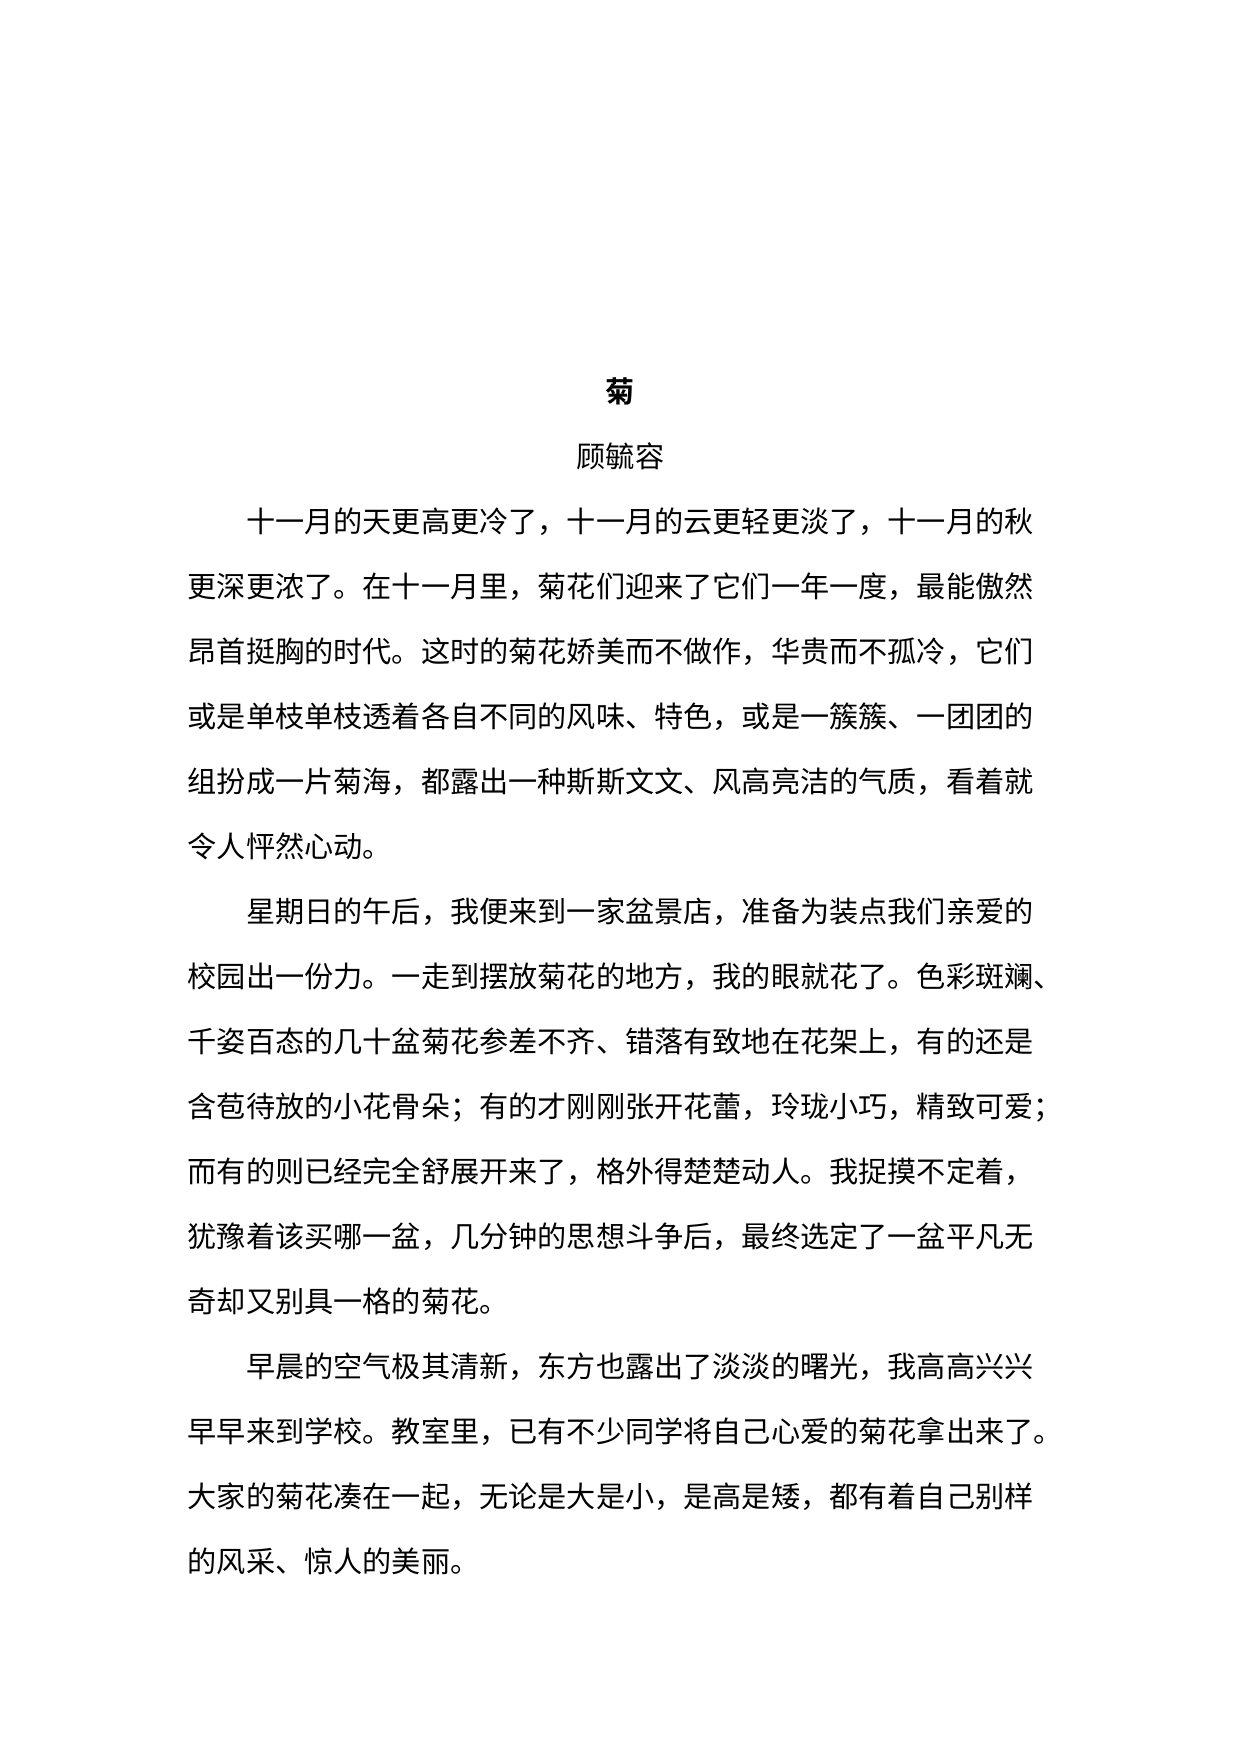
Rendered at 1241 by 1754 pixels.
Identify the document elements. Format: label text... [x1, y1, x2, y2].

text 顾毓容 [187, 422, 1053, 487]
text 早晨的空气极其清新，东方也露出了淡淡的曙光，我高高兴兴早早来到学校。教室里，已有不少同学将自己心爱的菊花拿出来了。大家的菊花凑在一起，无论是大是小，是高是矮，都有着自己别样的风采、惊人的美丽。 [187, 1332, 1053, 1592]
text 十一月的天更高更冷了，十一月的云更轻更淡了，十一月的秋更深更浓了。在十一月里，菊花们迎来了它们一年一度，最能傲然昂首挺胸的时代。这时的菊花娇美而不做作，华贵而不孤冷，它们或是单枝单枝透着各自不同的风味、特色，或是一簇簇、一团团的组扮成一片菊海，都露出一种斯斯文文、风高亮洁的气质，看着就令人怦然心动。 [187, 487, 1053, 877]
text 星期日的午后，我便来到一家盆景店，准备为装点我们亲爱的校园出一份力。一走到摆放菊花的地方，我的眼就花了。色彩斑斓、千姿百态的几十盆菊花参差不齐、错落有致地在花架上，有的还是含苞待放的小花骨朵；有的才刚刚张开花蕾，玲珑小巧，精致可爱；而有的则已经完全舒展开来了，格外得楚楚动人。我捉摸不定着，犹豫着该买哪一盆，几分钟的思想斗争后，最终选定了一盆平凡无奇却又别具一格的菊花。 [187, 877, 1053, 1332]
text 菊 [187, 357, 1053, 422]
